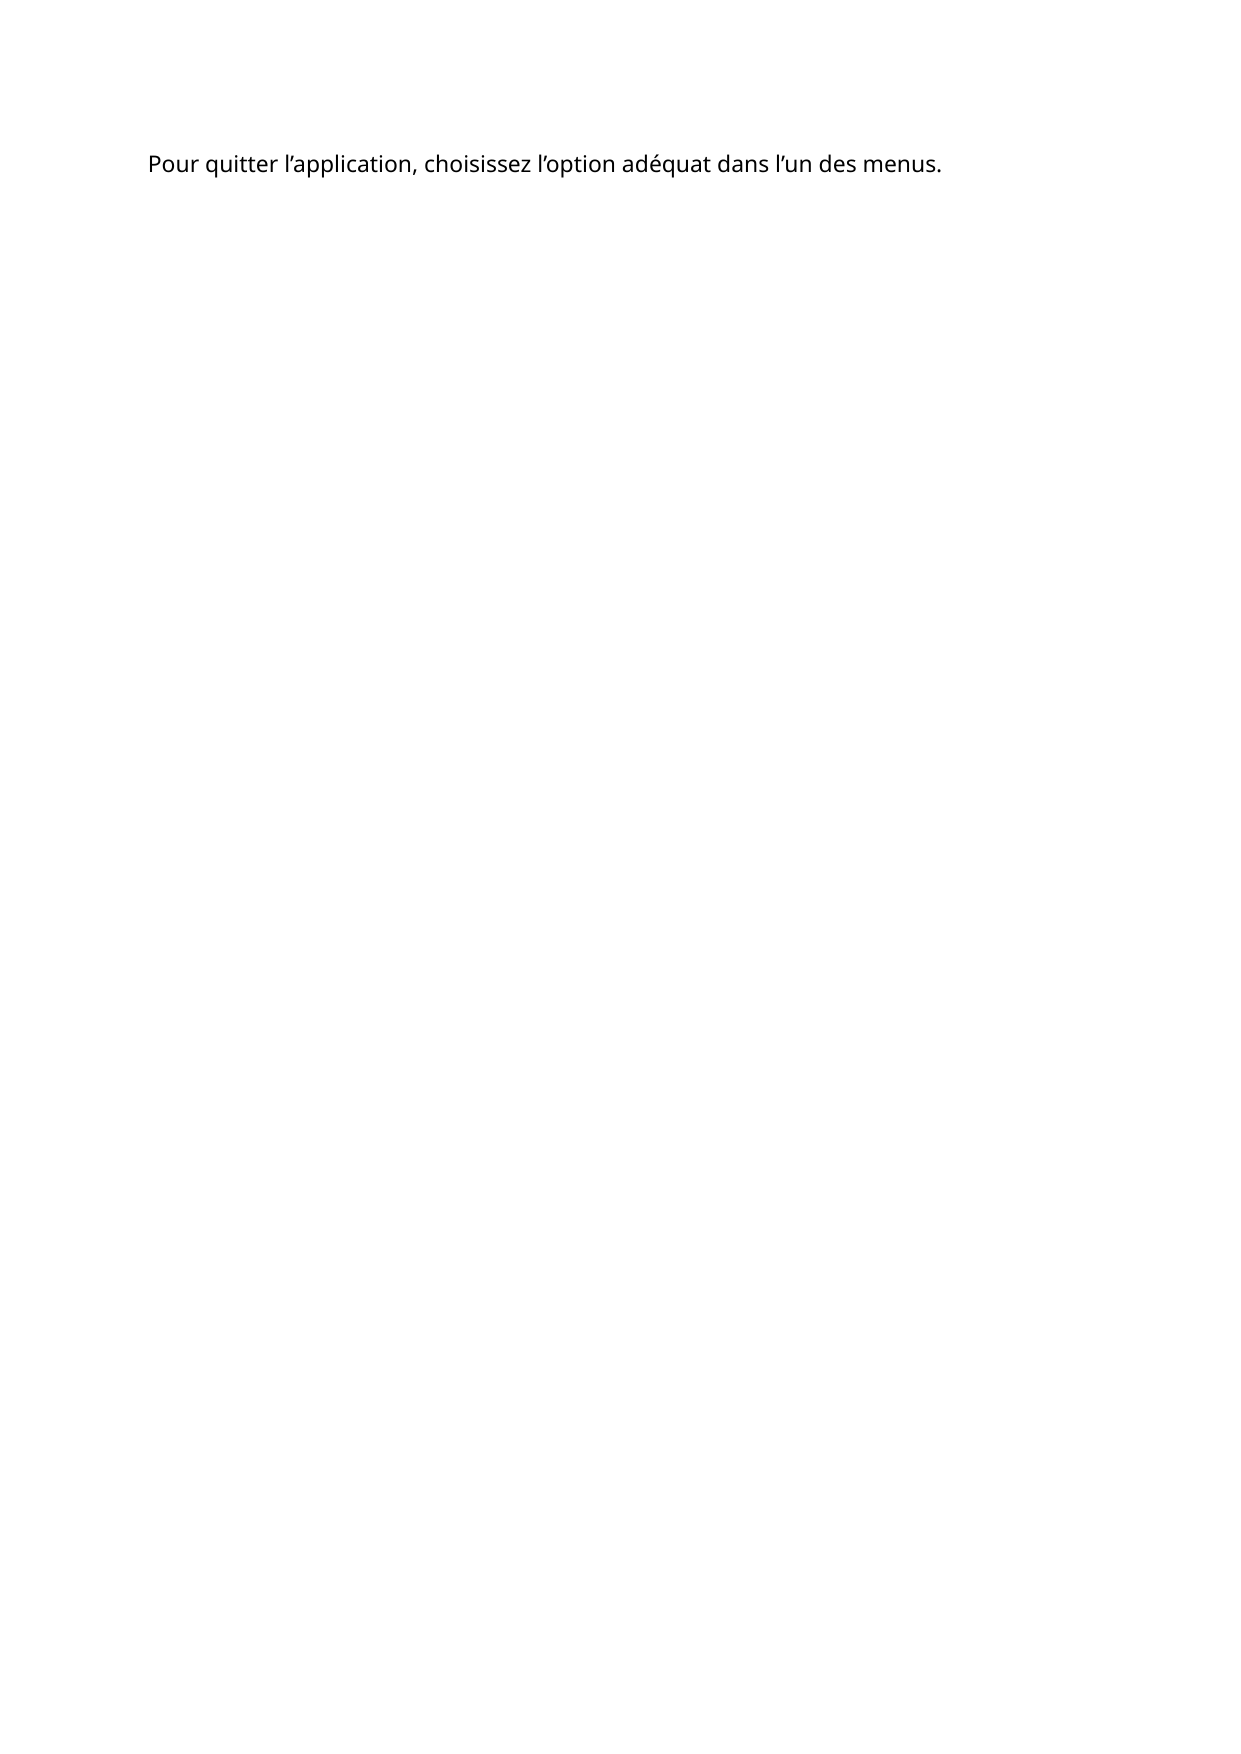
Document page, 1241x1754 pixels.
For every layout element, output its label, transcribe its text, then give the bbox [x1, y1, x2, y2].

text Pour quitter l’application, choisissez l’option adéquat dans l’un des menus. [148, 148, 1093, 179]
